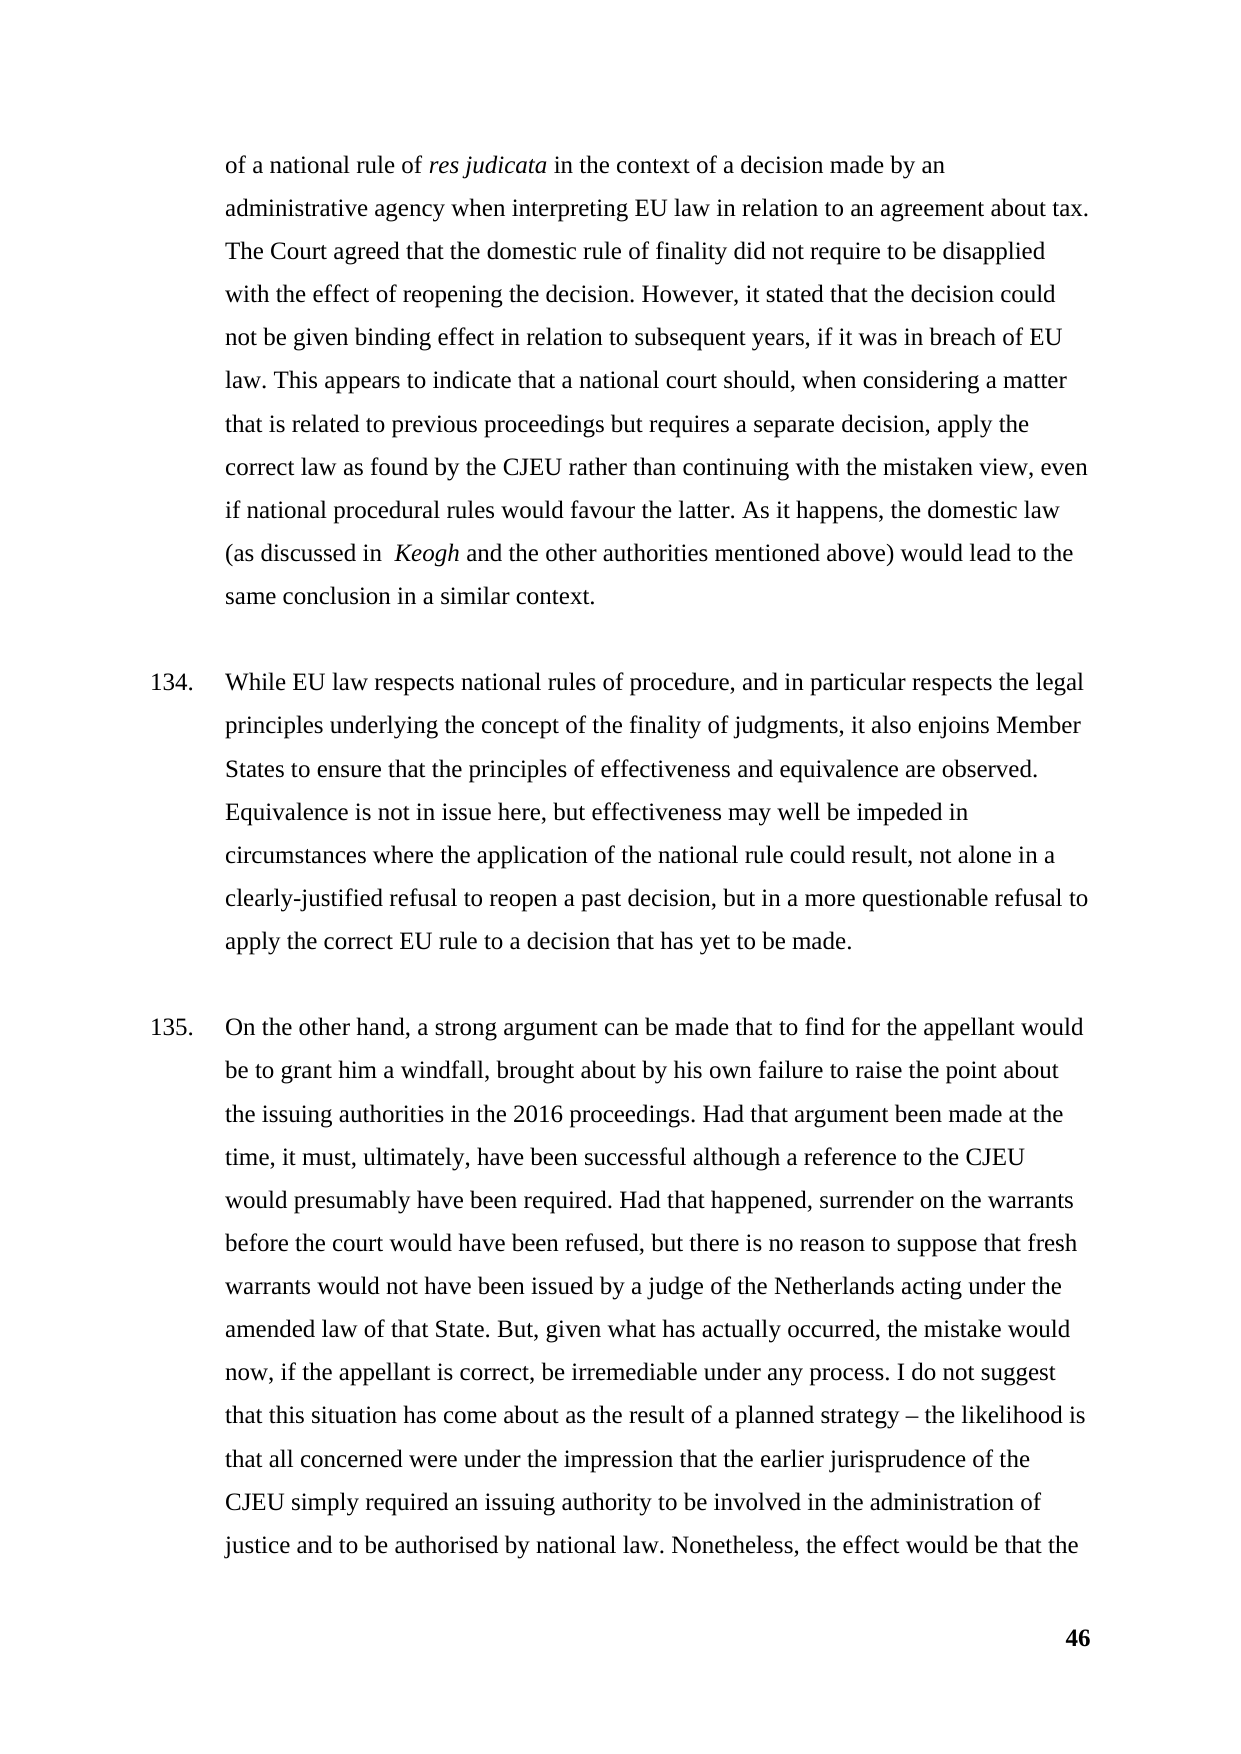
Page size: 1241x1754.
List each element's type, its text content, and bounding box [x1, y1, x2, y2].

list While EU law respects national rules of procedure, and in particular respects the legal principles underlying the concept of the finality of judgments, it also enjoins Member States to ensure that the principles of effectiveness and equivalence are observed. Equivalence is not in issue here, but effectiveness may well be impeded in circumstances where the application of the national rule could result, not alone in a clearly-justified refusal to reopen a past decision, but in a more questionable refusal to apply the correct EU rule to a decision that has yet to be made. [150, 667, 1090, 955]
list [150, 1012, 1090, 1559]
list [150, 150, 1090, 610]
